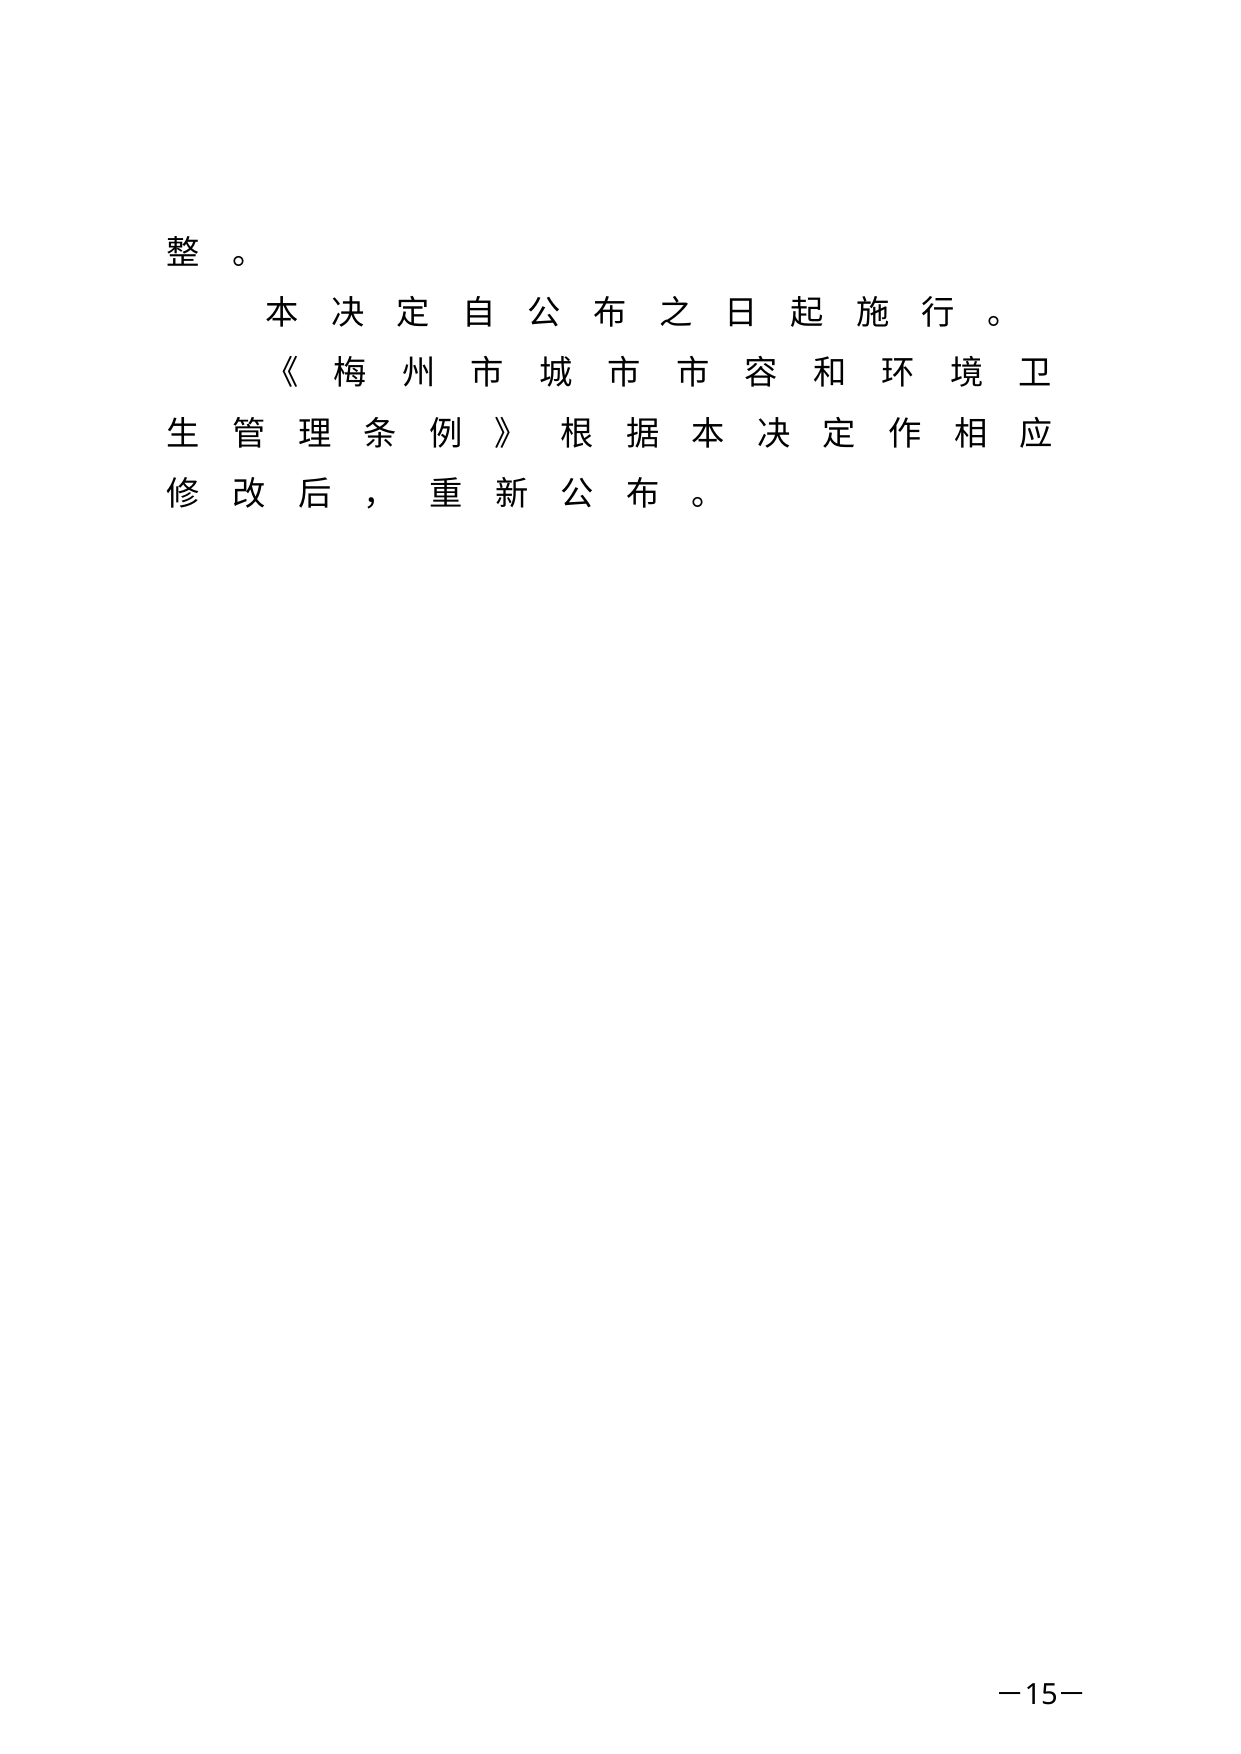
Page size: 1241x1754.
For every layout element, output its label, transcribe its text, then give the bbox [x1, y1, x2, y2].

text 此外，对条文顺序作相应调整。 [167, 219, 1085, 280]
text 本决定自公布之日起施行。 [167, 280, 1085, 340]
text 《梅州市城市市容和环境卫生管理条例》根据本决定作相应修改后，重新公布。 [167, 340, 1085, 521]
